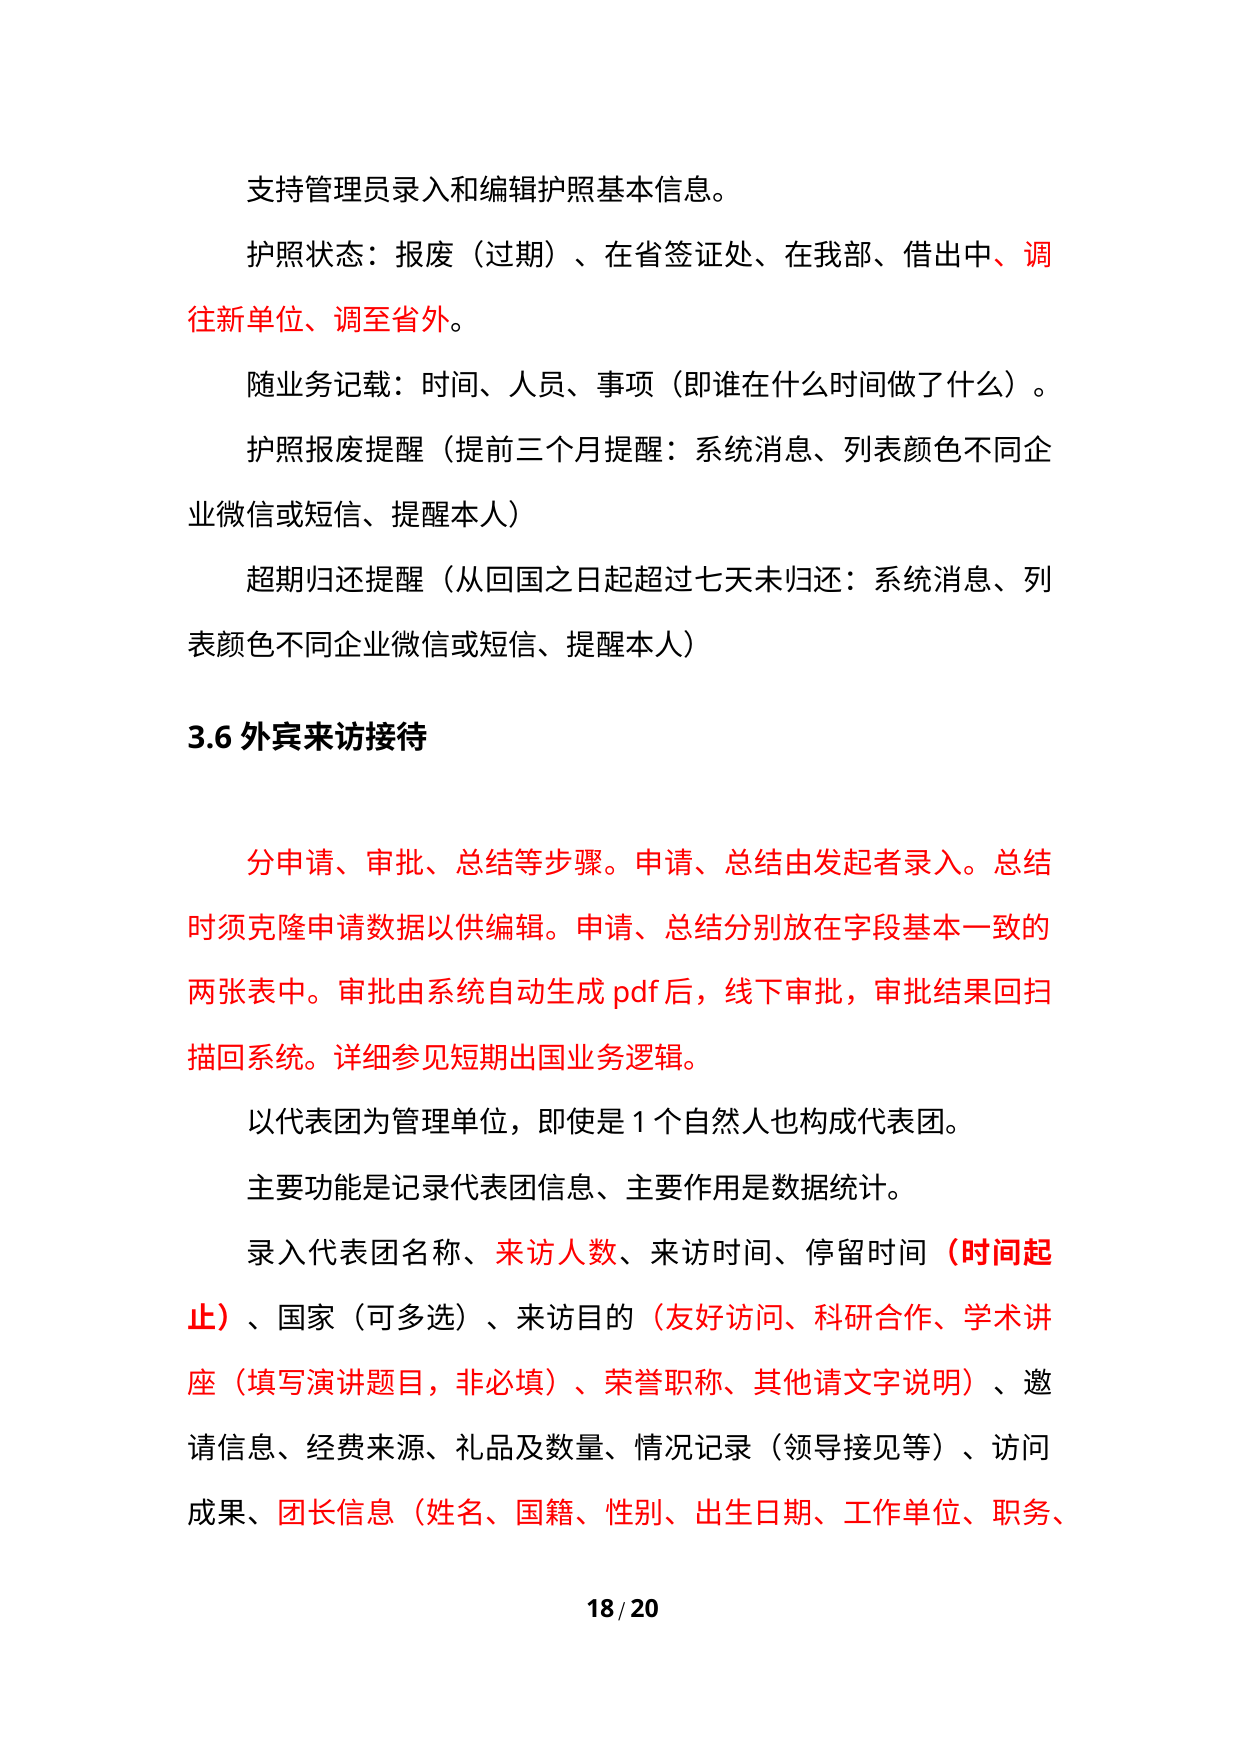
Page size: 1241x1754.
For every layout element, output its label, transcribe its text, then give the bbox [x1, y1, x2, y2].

text 以代表团为管理单位，即使是1个自然人也构成代表团。 [187, 1088, 1053, 1153]
text 分申请、审批、总结等步骤。申请、总结由发起者录入。总结时须克隆申请数据以供编辑。申请、总结分别放在字段基本一致的两张表中。审批由系统自动生成pdf后，线下审批，审批结果回扫描回系统。详细参见短期出国业务逻辑。 [187, 828, 1053, 1088]
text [187, 1218, 1053, 1543]
text 护照报废提醒（提前三个月提醒：系统消息、列表颜色不同企业微信或短信、提醒本人） [187, 416, 1053, 546]
text 主要功能是记录代表团信息、主要作用是数据统计。 [187, 1153, 1053, 1218]
text 支持管理员录入和编辑护照基本信息。 [187, 156, 1053, 221]
text 护照状态：报废（过期）、在省签证处、在我部、借出中、调往新单位、调至省外。 [187, 221, 1053, 351]
text 随业务记载：时间、人员、事项（即谁在什么时间做了什么）。 [187, 351, 1053, 416]
subtitle 3.6 外宾来访接待 [187, 703, 1053, 768]
text 超期归还提醒（从回国之日起超过七天未归还：系统消息、列表颜色不同企业微信或短信、提醒本人） [187, 546, 1053, 676]
